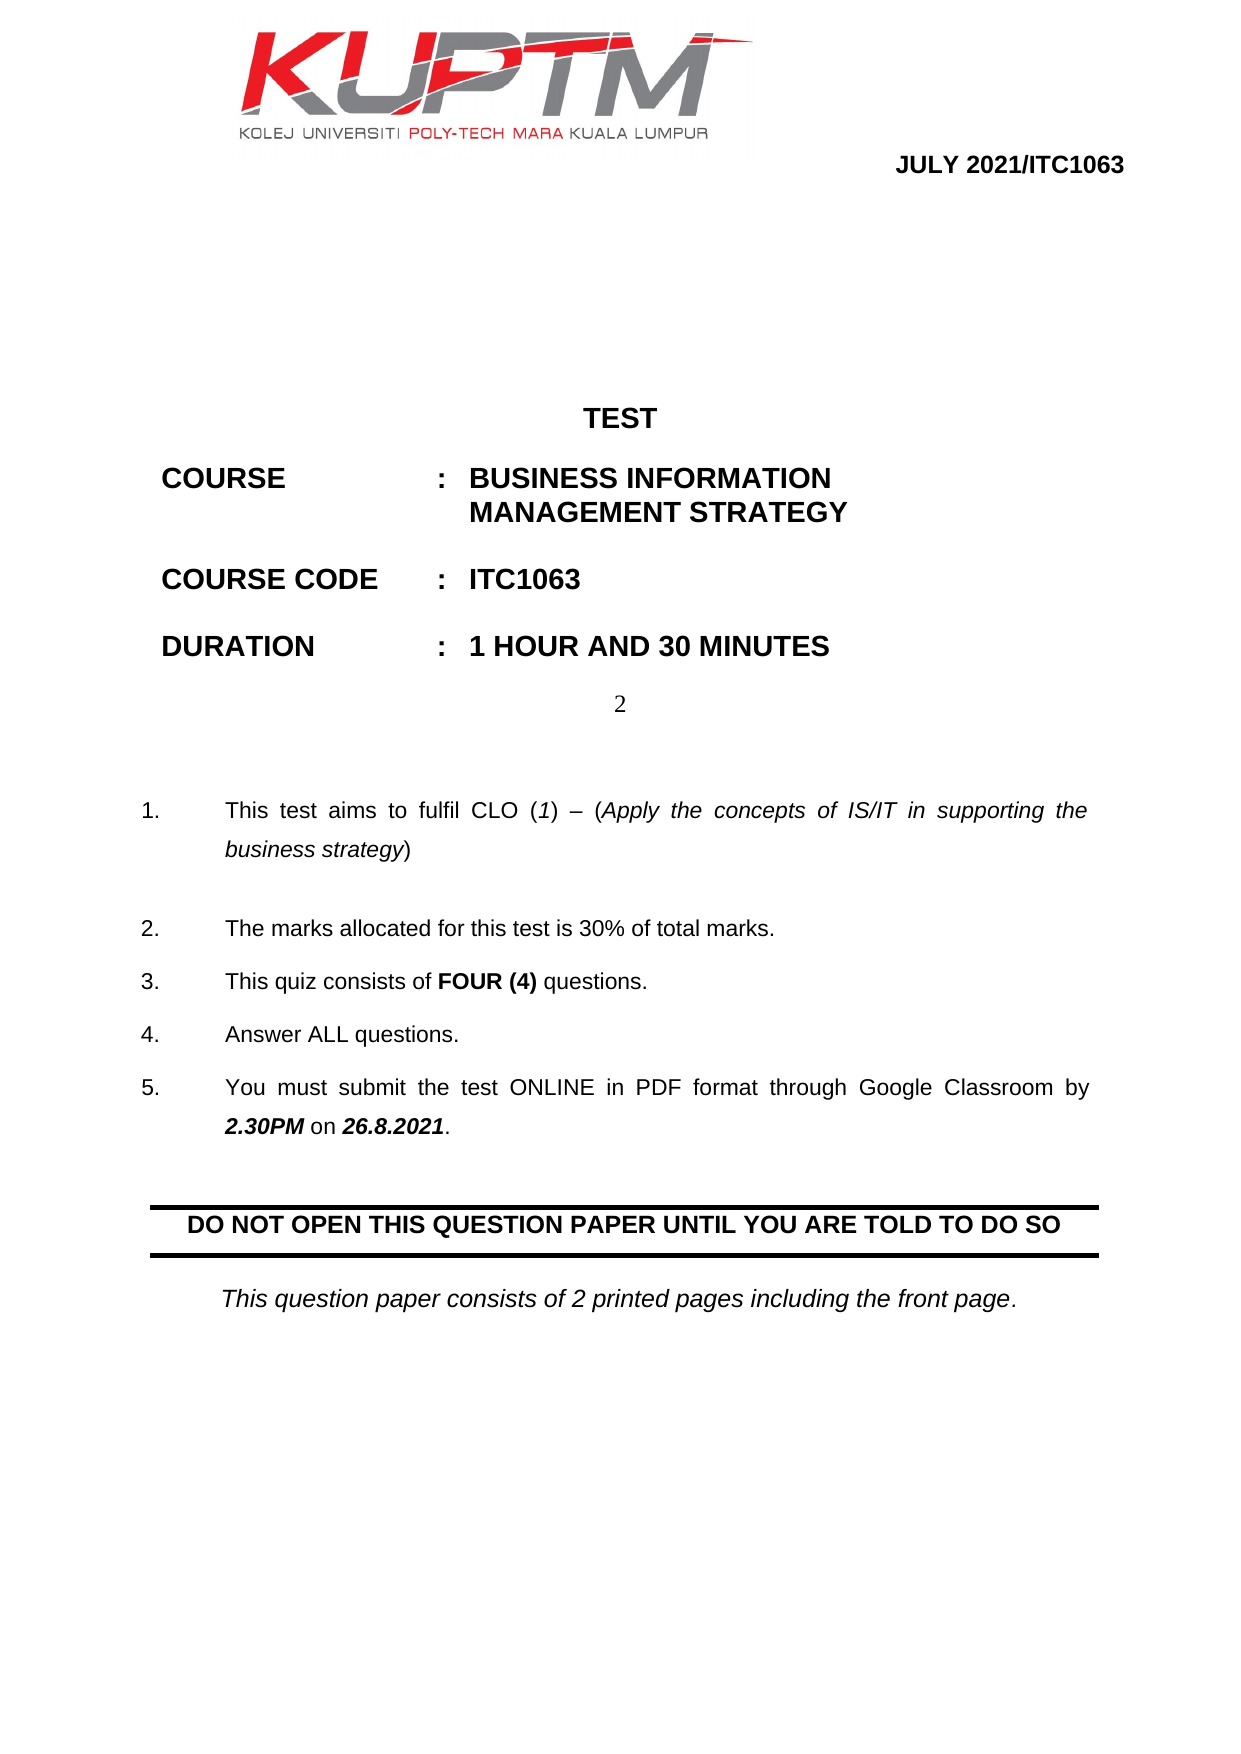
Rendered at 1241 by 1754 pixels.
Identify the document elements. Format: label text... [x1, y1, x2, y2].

text TEST [150, 402, 1090, 435]
table_cell COURSE CODE [150, 562, 425, 629]
table_header BUSINESS INFORMATION MANAGEMENT STRATEGY [458, 461, 1042, 562]
list This quiz consists of FOUR (4) questions. [141, 968, 1090, 994]
table_cell ITC1063 [458, 562, 1042, 629]
text This question paper consists of 2 printed pages including the front page. [150, 1284, 1090, 1313]
text 2 [150, 689, 1090, 718]
table_cell 1 HOUR AND 30 MINUTES [458, 629, 1042, 663]
list This test aims to fulfil CLO (1) – (Apply the concepts of IS/IT in supporting the business strategy) [141, 797, 1090, 863]
list Answer ALL questions. [141, 1021, 1090, 1047]
table_header : [425, 461, 458, 562]
table_header COURSE [150, 461, 425, 562]
table_cell : [425, 629, 458, 663]
table_header DO NOT OPEN THIS QUESTION PAPER UNTIL YOU ARE TOLD TO DO SO [150, 1210, 1099, 1253]
list The marks allocated for this test is 30% of total marks. [141, 915, 1090, 942]
table_cell : [425, 562, 458, 629]
list You must submit the test ONLINE in PDF format through Google Classroom by 2.30PM on 26.8.2021. [141, 1073, 1090, 1139]
table_cell DURATION [150, 629, 425, 663]
picture [227, 18, 753, 158]
